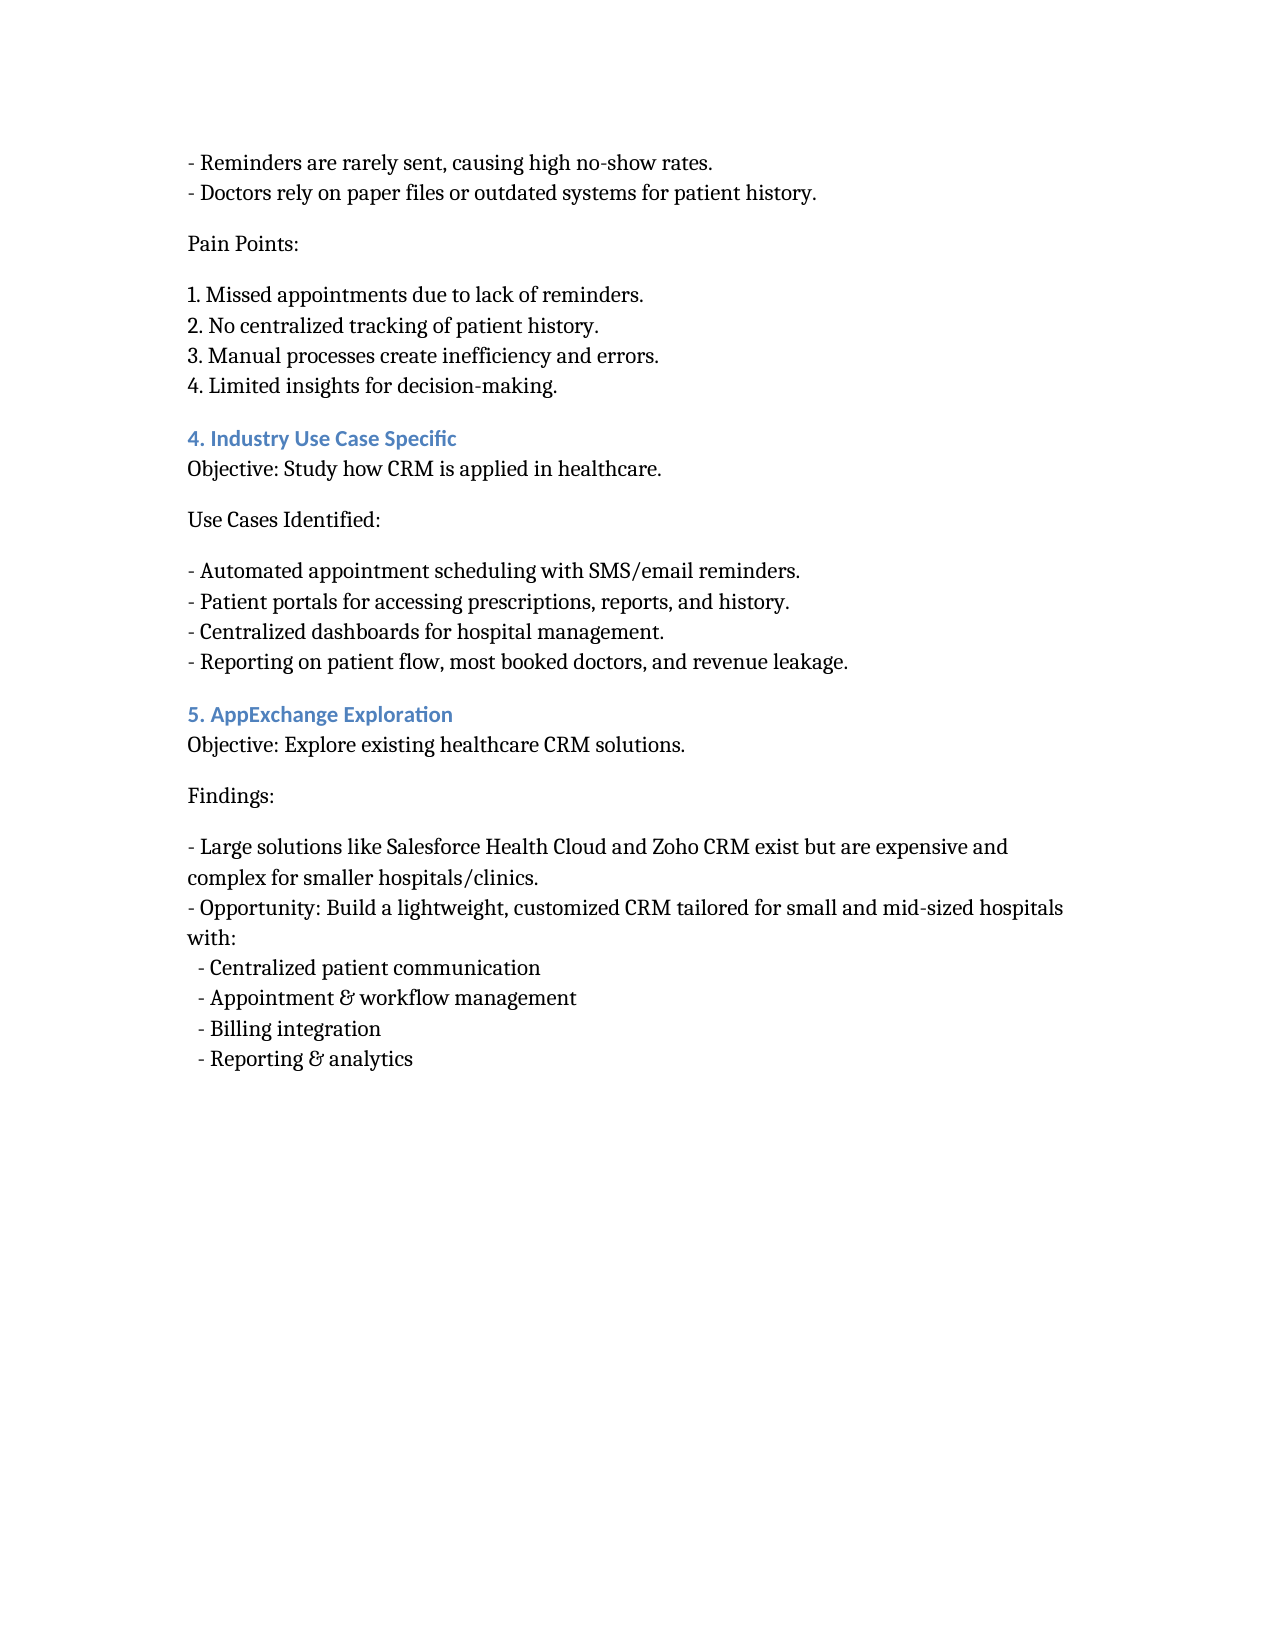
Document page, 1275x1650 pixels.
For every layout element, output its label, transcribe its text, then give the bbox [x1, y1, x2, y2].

text - Large solutions like Salesforce Health Cloud and Zoho CRM exist but are expensive and complex for smaller hospitals/clinics. - Opportunity: Build a lightweight, customized CRM tailored for small and mid-sized hospitals with: - Centralized patient communication - Appointment & workflow management - Billing integration - Reporting & analytics [187, 834, 1087, 1072]
text Objective: Explore existing healthcare CRM solutions. [187, 732, 1087, 758]
text 1. Missed appointments due to lack of reminders. 2. No centralized tracking of patient history. 3. Manual processes create inefficiency and errors. 4. Limited insights for decision-making. [187, 282, 1087, 399]
text Objective: Study how CRM is applied in healthcare. [187, 456, 1087, 482]
text Use Cases Identified: [187, 507, 1087, 533]
text - Automated appointment scheduling with SMS/email reminders. - Patient portals for accessing prescriptions, reports, and history. - Centralized dashboards for hospital management. - Reporting on patient flow, most booked doctors, and revenue leakage. [187, 558, 1087, 675]
subtitle 5. AppExchange Exploration [187, 700, 1087, 728]
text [187, 150, 1087, 207]
text Findings: [187, 783, 1087, 809]
text Pain Points: [187, 231, 1087, 258]
subtitle 4. Industry Use Case Specific [187, 424, 1087, 452]
